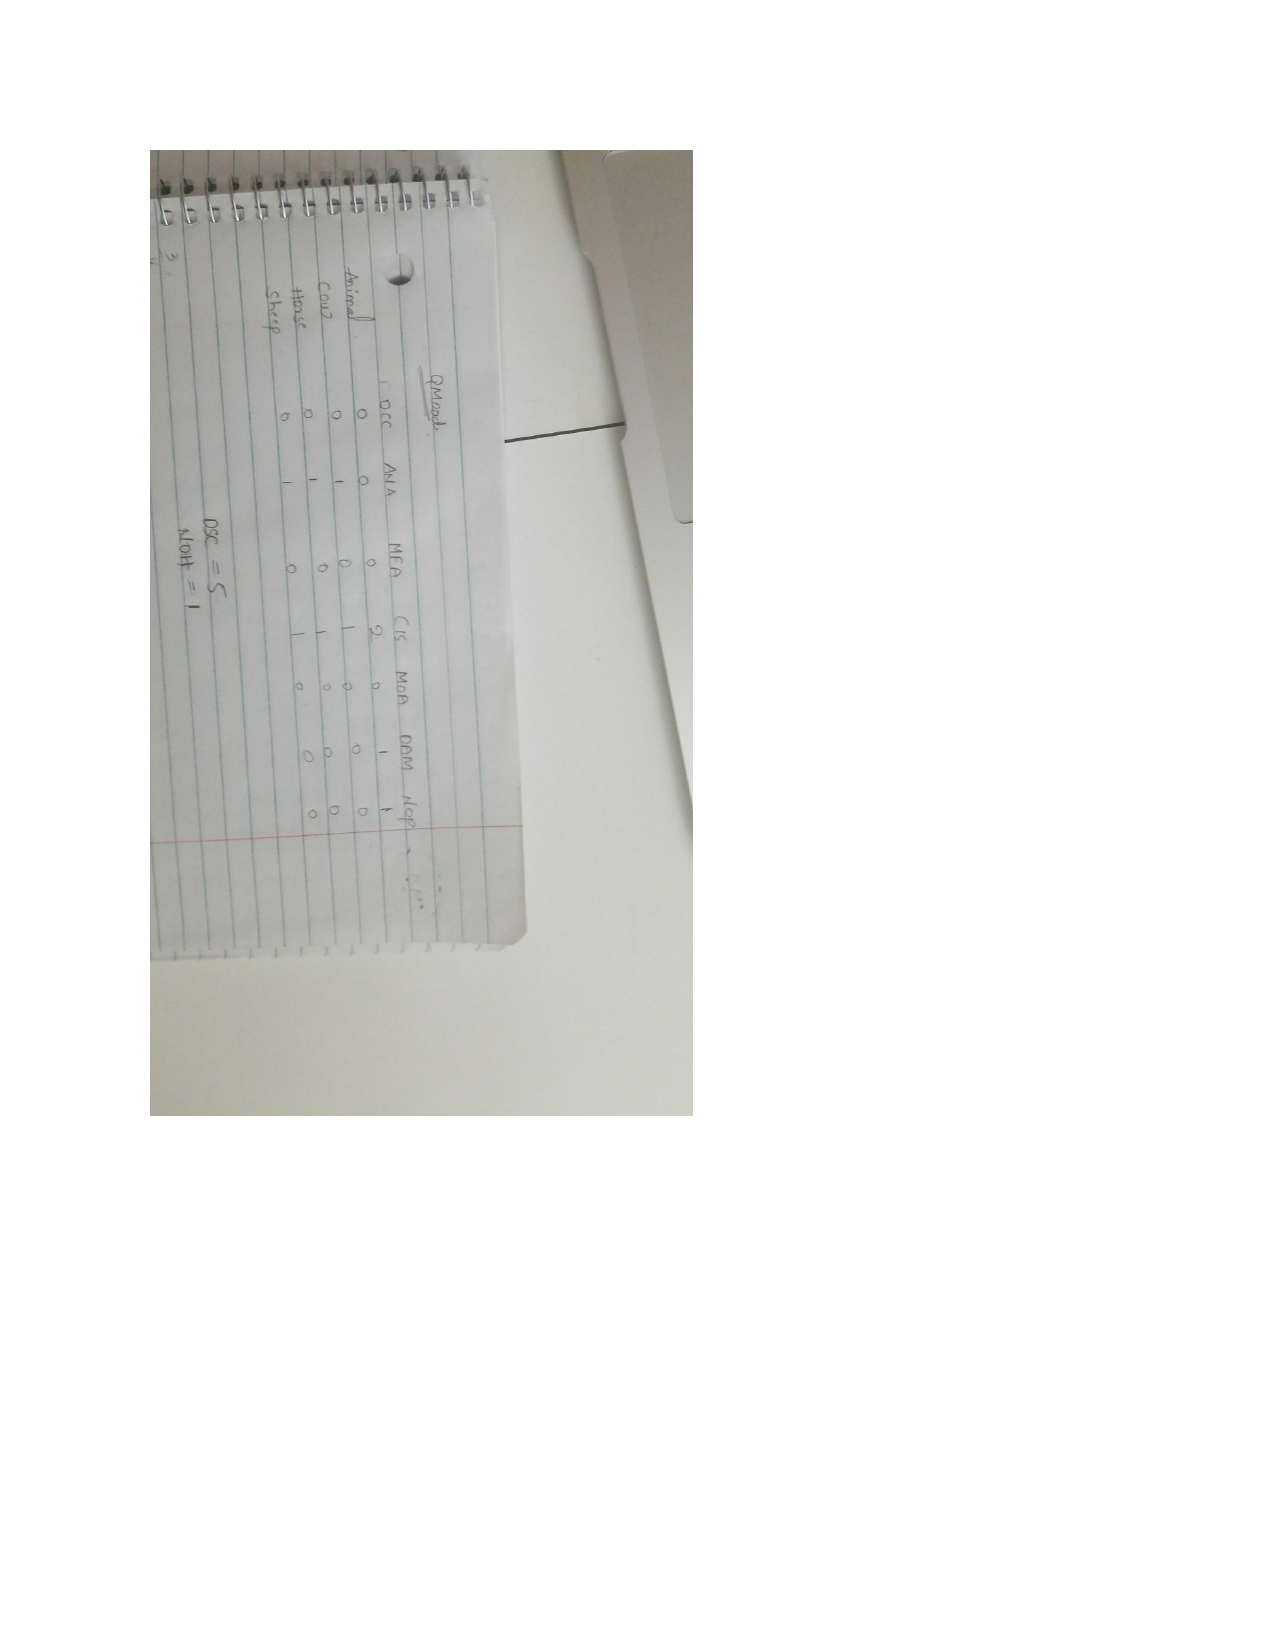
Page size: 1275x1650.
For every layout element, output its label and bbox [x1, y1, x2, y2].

picture [150, 150, 693, 1116]
